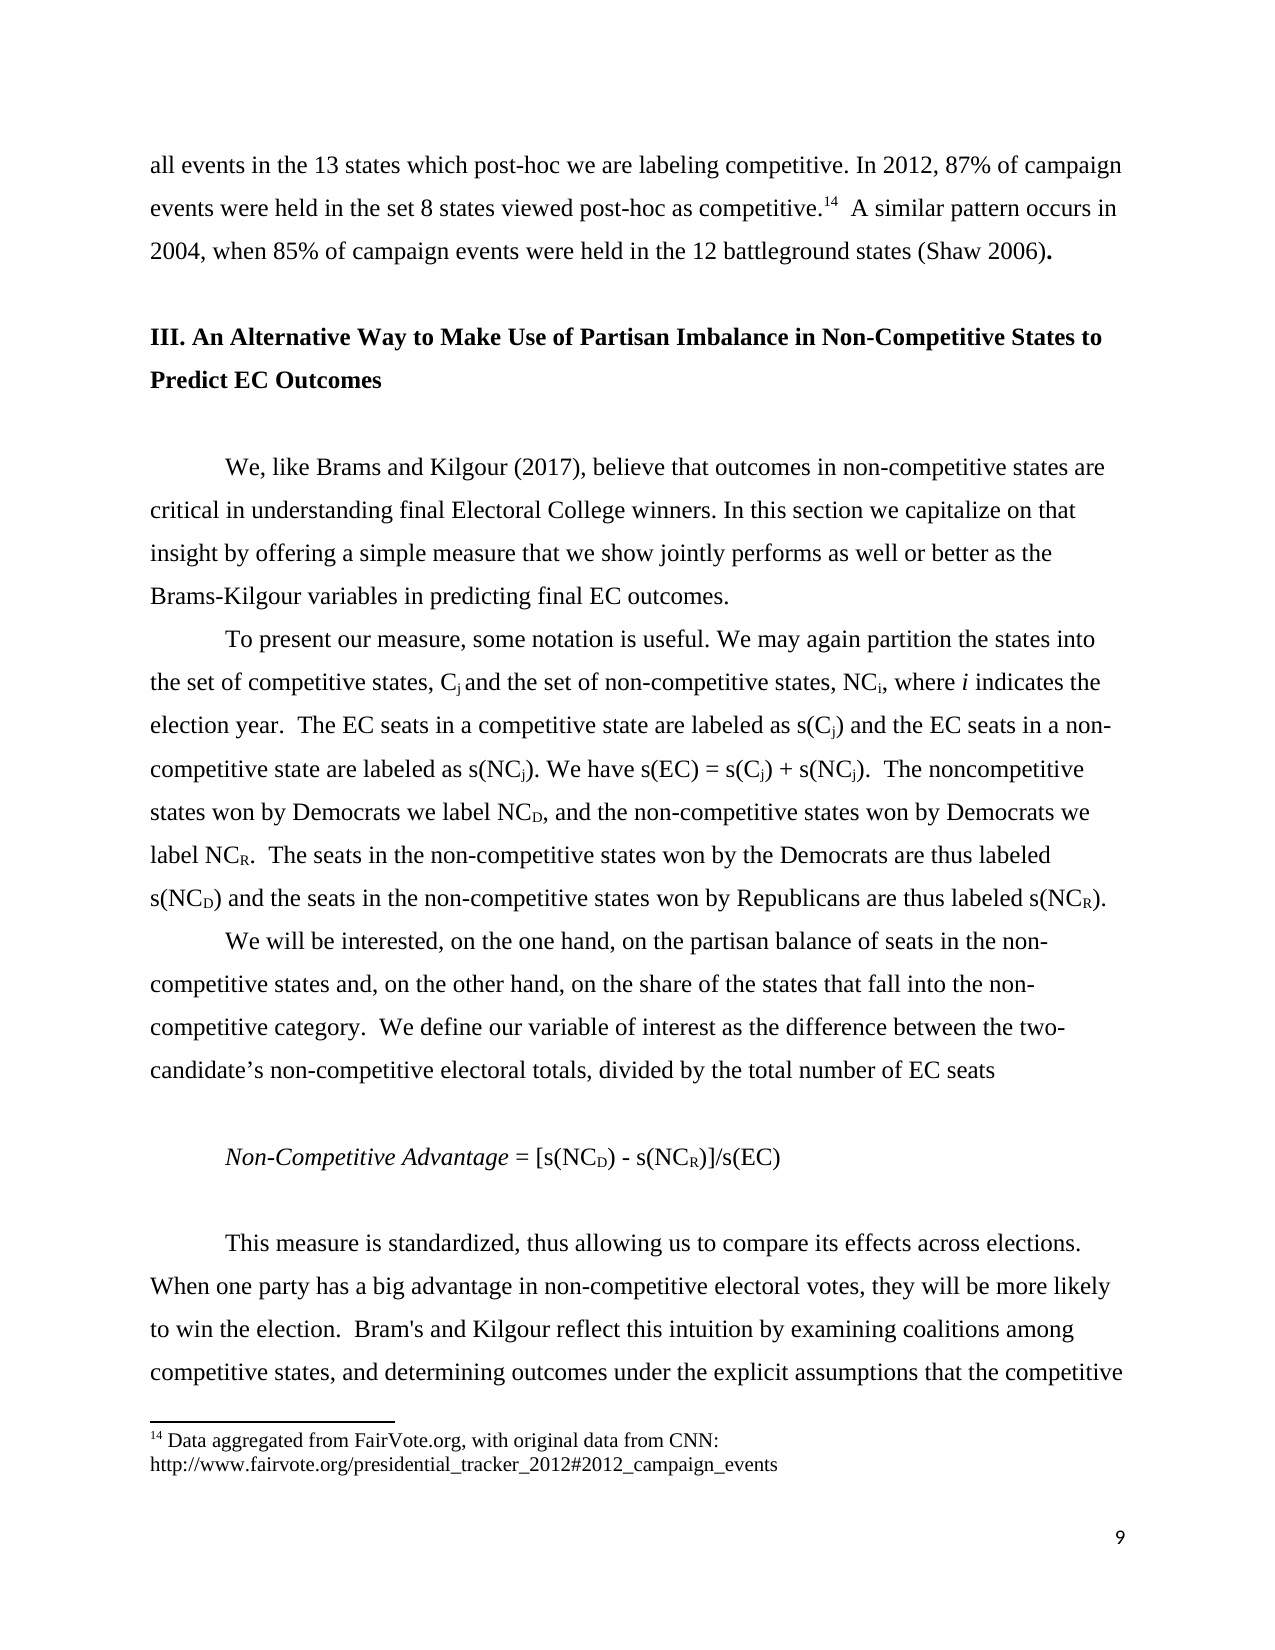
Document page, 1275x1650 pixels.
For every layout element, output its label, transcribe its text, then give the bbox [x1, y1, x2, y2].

text We, like Brams and Kilgour (2017), believe that outcomes in non-competitive states are critical in understanding final Electoral College winners. In this section we capitalize on that insight by offering a simple measure that we show jointly performs as well or better as the Brams-Kilgour variables in predicting final EC outcomes. [150, 452, 1125, 610]
text To present our measure, some notation is useful. We may again partition the states into the set of competitive states, Cj and the set of non-competitive states, NCi, where i indicates the election year. The EC seats in a competitive state are labeled as s(Cj) and the EC seats in a non-competitive state are labeled as s(NCj). We have s(EC) = s(Cj) + s(NCj). The noncompetitive states won by Democrats we label NCD, and the non-competitive states won by Democrats we label NCR. The seats in the non-competitive states won by the Democrats are thus labeled s(NCD) and the seats in the non-competitive states won by Republicans are thus labeled s(NCR). [150, 624, 1125, 912]
text III. An Alternative Way to Make Use of Partisan Imbalance in Non-Competitive States to Predict EC Outcomes [150, 322, 1125, 394]
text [150, 1228, 1125, 1386]
text We will be interested, on the one hand, on the partisan balance of seats in the non-competitive states and, on the other hand, on the share of the states that fall into the non-competitive category. We define our variable of interest as the difference between the two-candidate’s non-competitive electoral totals, divided by the total number of EC seats [150, 926, 1125, 1084]
text In the 2016 election, the campaigns and campaign related PACs spent 82% of advertising money in the states retrospectively classified as competitive. Moreover, the only competitive state not targeted by either campaign was Minnesota, a state that holds the longest win streak for Democratic candidates. Similarly, in 2016, if we look at candidate rallies or events where the presidential or vice-presidential candidate was present, the major party candidates held 79% of all events in the 13 states which post-hoc we are labeling competitive. In 2012, 87% of campaign events were held in the set 8 states viewed post-hoc as competitive. A similar pattern occurs in 2004, when 85% of campaign events were held in the 12 battleground states (Shaw 2006). [150, 150, 1125, 265]
text Non-Competitive Advantage = [s(NCD) - s(NCR)]/s(EC) [150, 1142, 1125, 1171]
